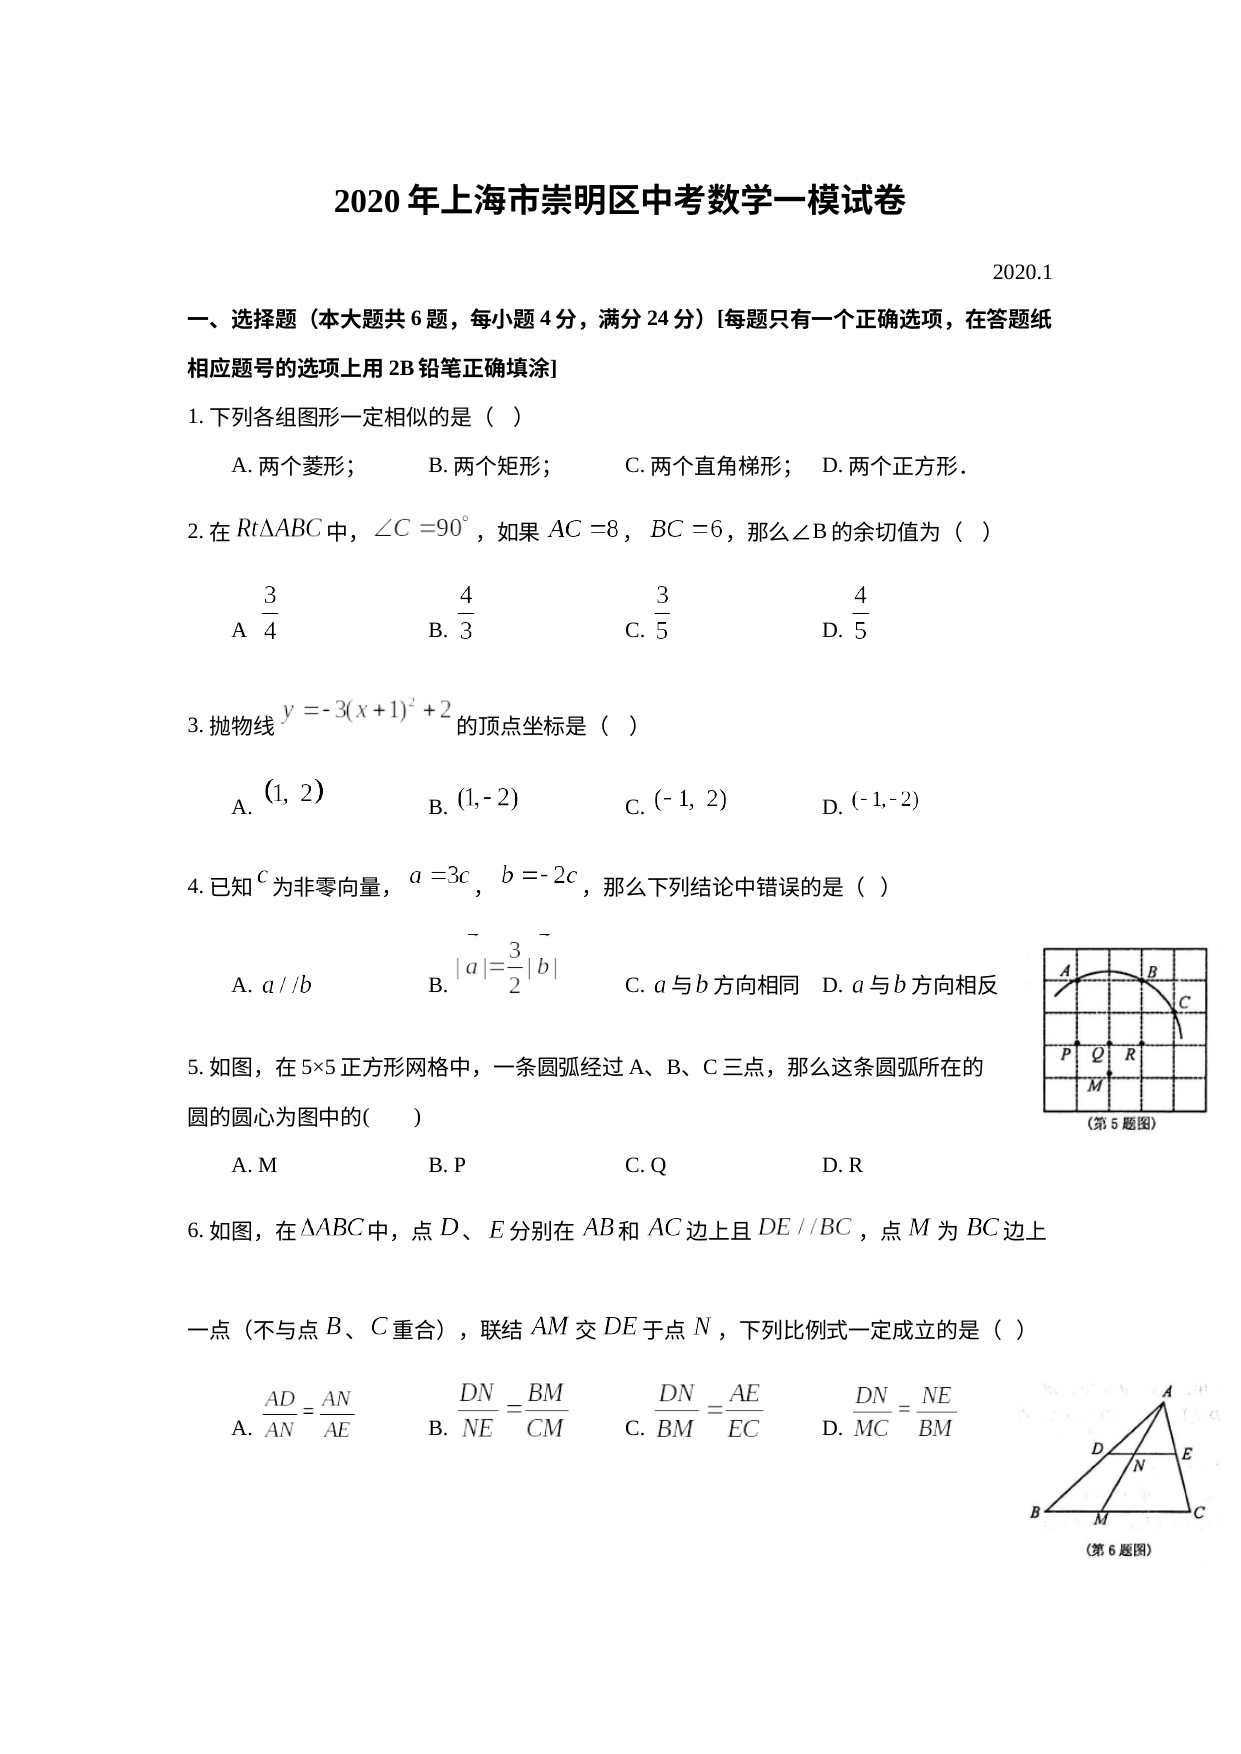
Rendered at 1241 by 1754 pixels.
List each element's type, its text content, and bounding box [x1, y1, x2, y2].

text 2020.1 [187, 255, 1053, 288]
text 6. 如图，在中，点、分别在和边上且，点为边上一点（不与点、重合），联结交于点，下列比例式一定成立的是（ ） [187, 1196, 1053, 1362]
text 2. 在中，，如果，，那么∠B的余切值为（ ） [187, 497, 1053, 564]
text 一、选择题（本大题共6题，每小题4分，满分24分）[每题只有一个正确选项，在答题纸相应题号的选项上用2B铅笔正确填涂] [187, 301, 1053, 384]
text A. B. C. D. [187, 773, 1053, 840]
text 3. 抛物线的顶点坐标是（ ） [187, 691, 1053, 758]
text A B. C. D. [187, 579, 1053, 679]
text 4. 已知为非零向量，，，那么下列结论中错误的是（ ） [187, 852, 1053, 919]
picture [1018, 1378, 1222, 1567]
text A. 两个菱形； B. 两个矩形； C. 两个直角梯形； D. 两个正方形． [187, 448, 1053, 482]
text 1. 下列各组图形一定相似的是（ ） [187, 399, 1053, 433]
text A. M B. P C. Q D. R [187, 1148, 1053, 1181]
picture [1024, 937, 1222, 1139]
text A. B. C. D. [187, 1378, 1018, 1477]
text 5. 如图，在5×5正方形网格中，一条圆弧经过A、B、C三点，那么这条圆弧所在的圆的圆心为图中的( ) [187, 1050, 1024, 1132]
text 2020年上海市崇明区中考数学一模试卷 [187, 165, 1053, 231]
text A. B. C. 与方向相同 D. 与方向相反 [187, 934, 1053, 1034]
